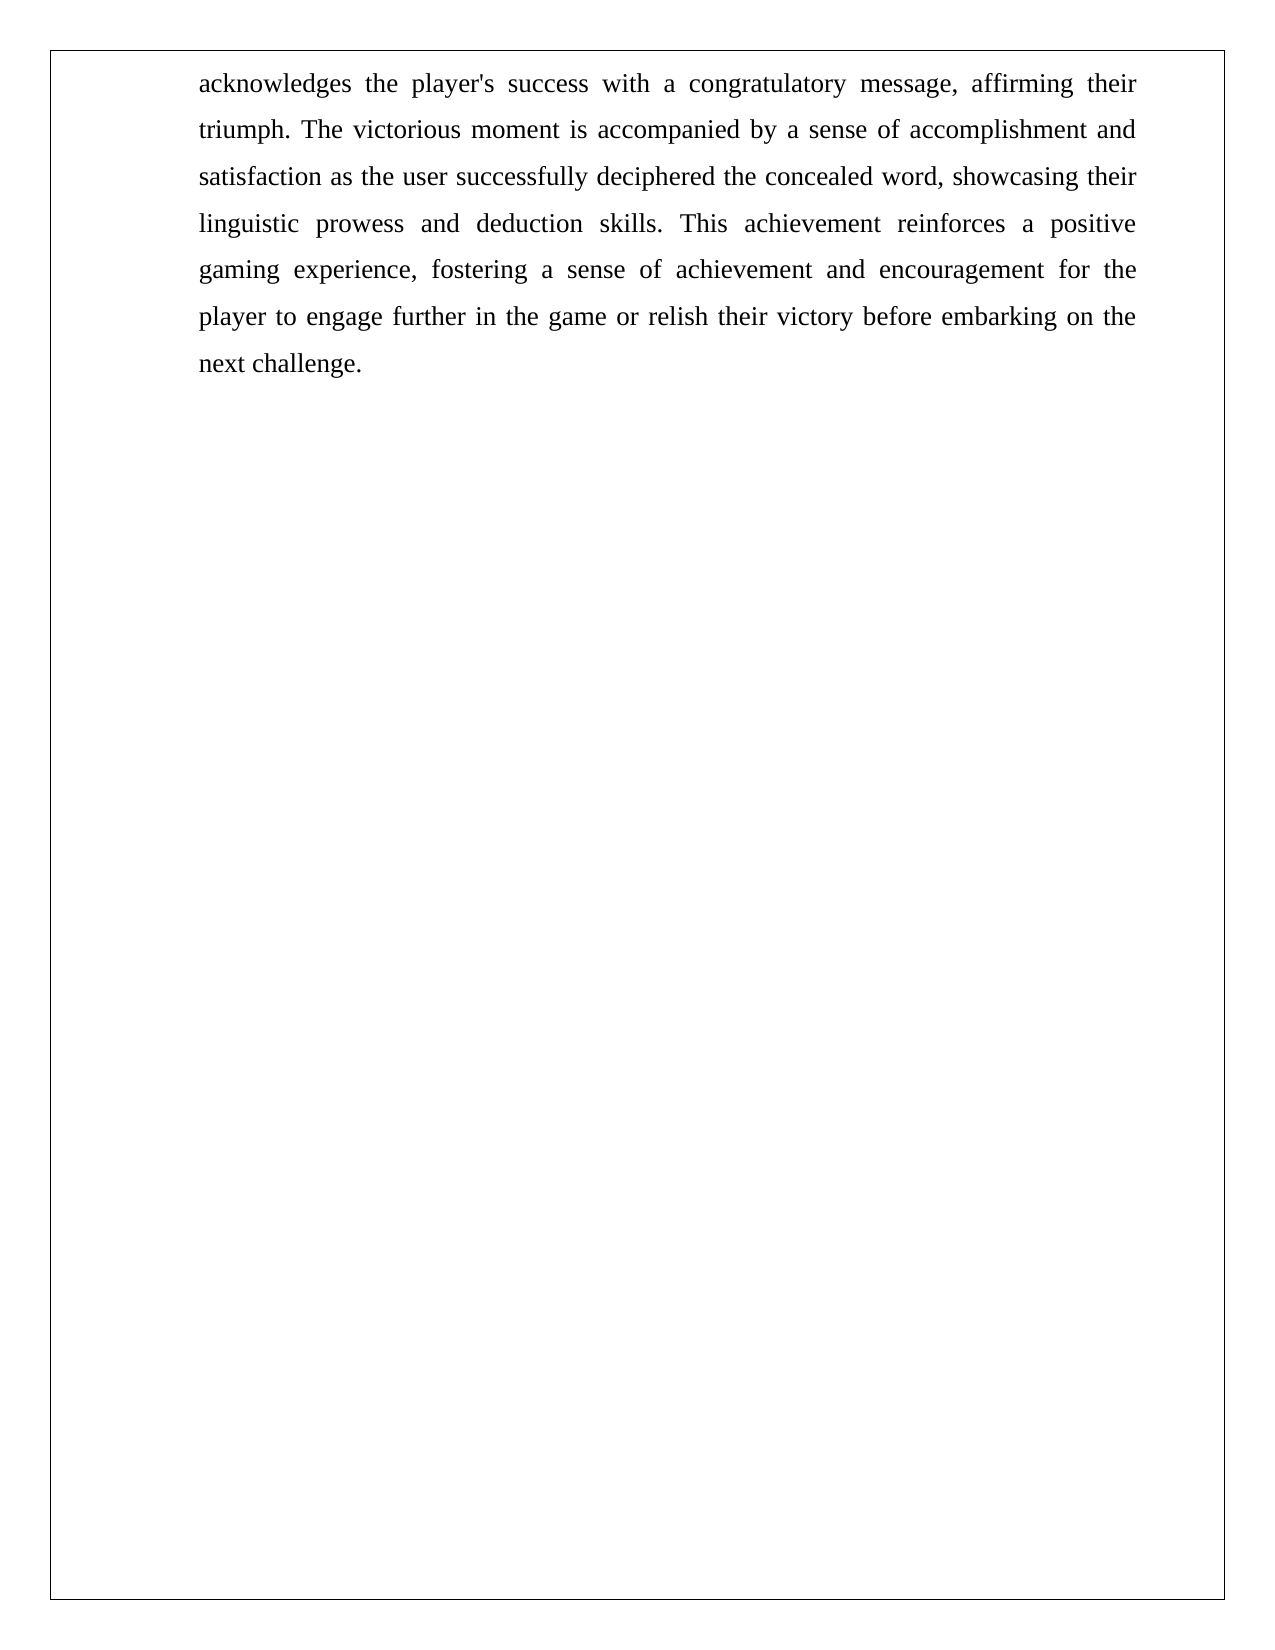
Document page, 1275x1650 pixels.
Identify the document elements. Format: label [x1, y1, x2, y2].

text [198, 67, 1138, 378]
